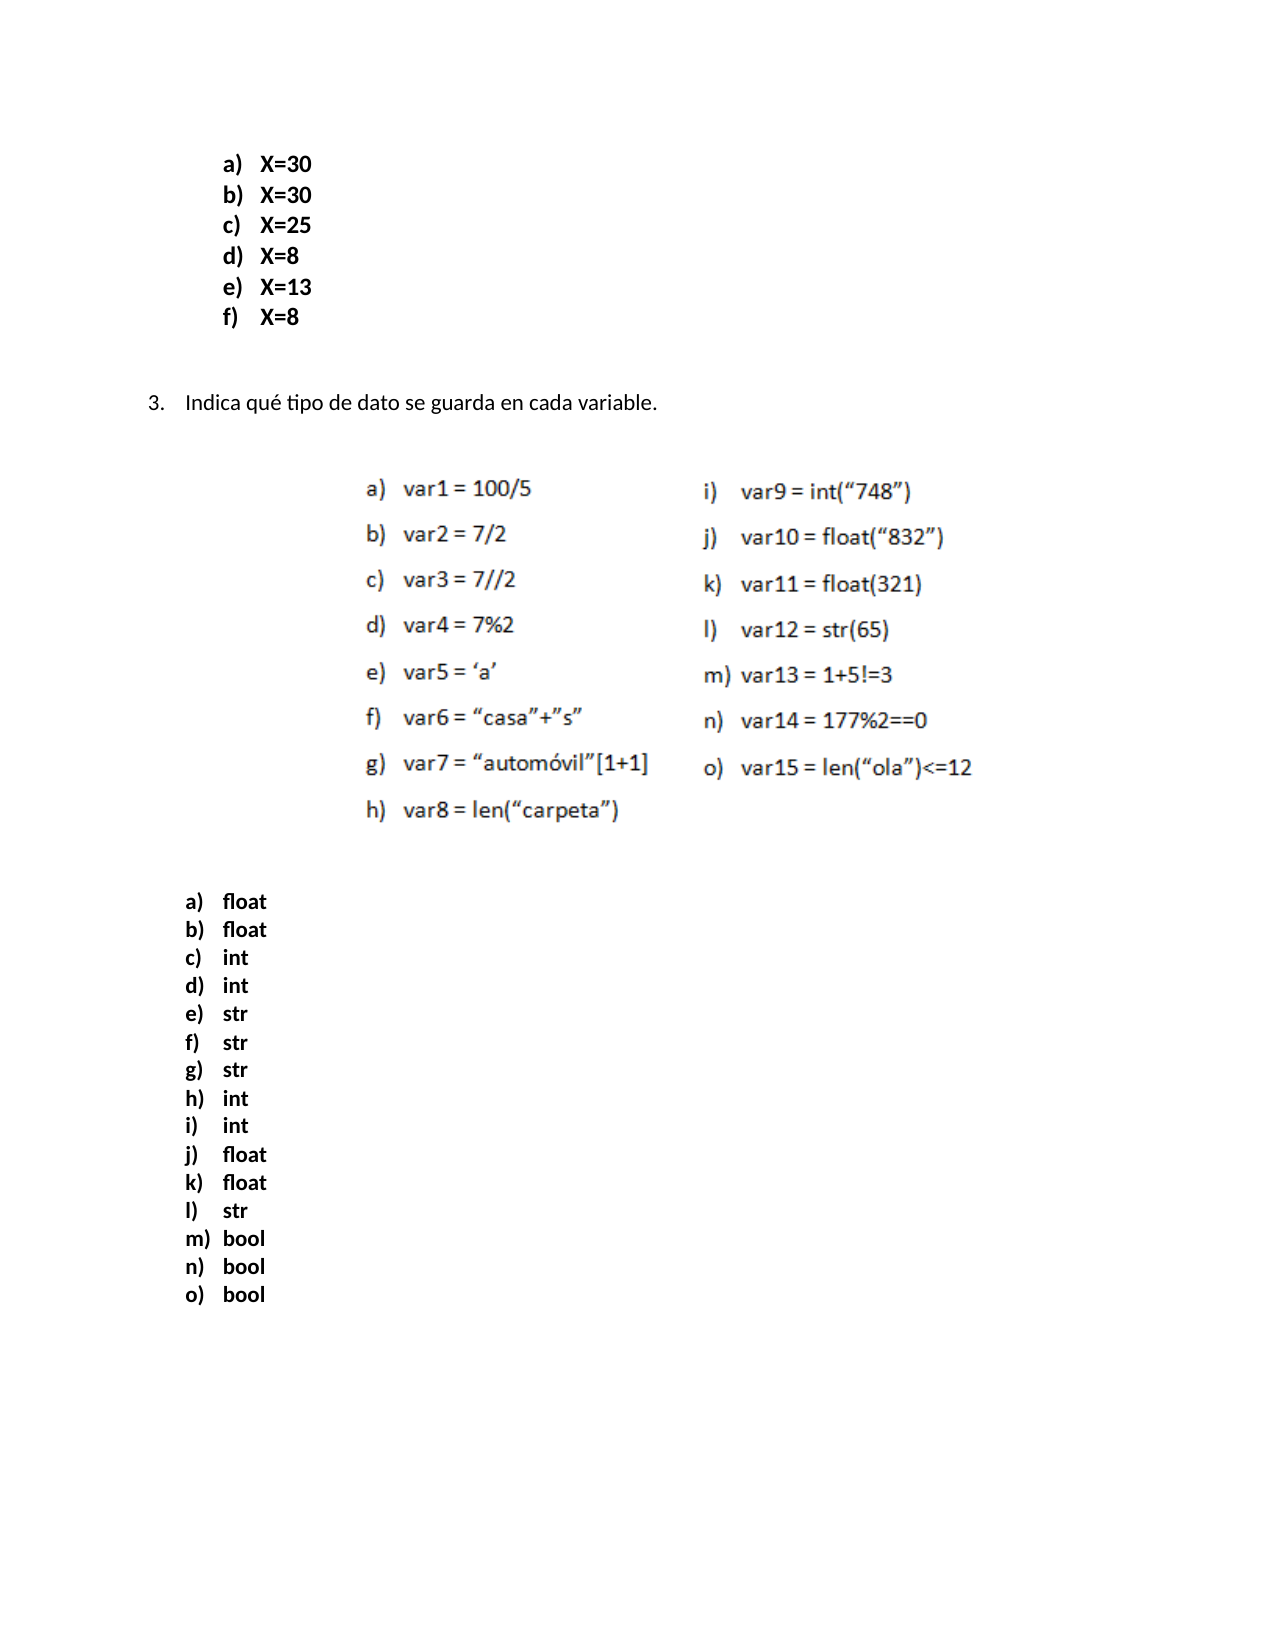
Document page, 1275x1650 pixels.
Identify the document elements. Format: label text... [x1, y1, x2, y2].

list Indica qué tipo de dato se guarda en cada variable. [148, 388, 1157, 416]
list float [185, 1168, 1157, 1196]
list str [185, 1028, 1157, 1056]
list X=8 [223, 301, 1157, 332]
picture [360, 468, 982, 835]
list float [185, 1140, 1157, 1168]
list X=30 [223, 179, 1157, 210]
list float [185, 916, 1157, 943]
list bool [185, 1252, 1157, 1280]
list str [185, 1056, 1157, 1084]
list X=13 [223, 271, 1157, 301]
list bool [185, 1280, 1157, 1308]
list float [185, 887, 1157, 916]
list int [185, 943, 1157, 972]
list str [185, 1196, 1157, 1224]
list bool [185, 1224, 1157, 1252]
list X=25 [223, 210, 1157, 240]
list int [185, 972, 1157, 999]
list str [185, 999, 1157, 1028]
list int [185, 1084, 1157, 1112]
list X=8 [223, 240, 1157, 271]
list X=30 [223, 149, 1157, 179]
list int [185, 1112, 1157, 1140]
